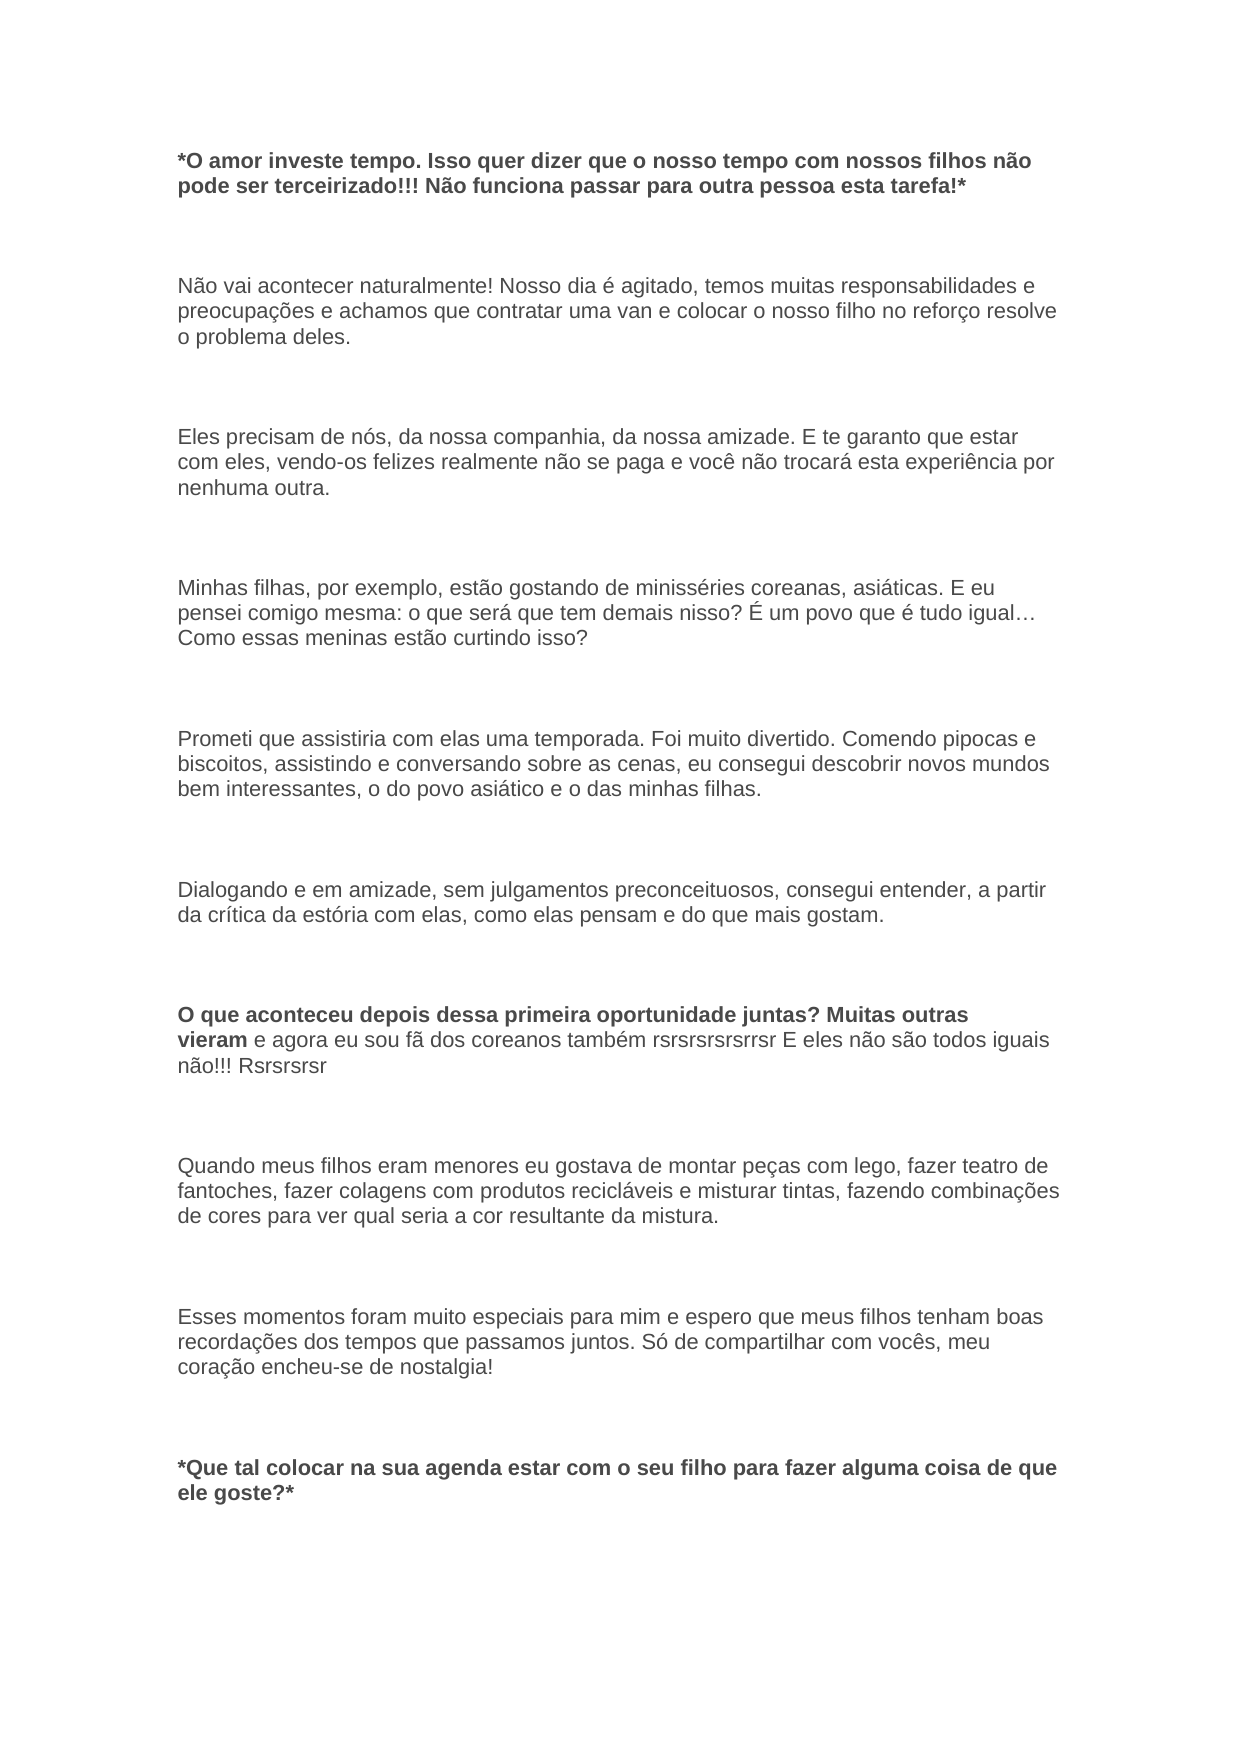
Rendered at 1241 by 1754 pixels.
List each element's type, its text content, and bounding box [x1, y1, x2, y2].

text Minhas filhas, por exemplo, estão gostando de minisséries coreanas, asiáticas. E eu pensei comigo mesma: o que será que tem demais nisso? É um povo que é tudo igual… Como essas meninas estão curtindo isso? [177, 575, 1063, 651]
text Dialogando e em amizade, sem julgamentos preconceituosos, consegui entender, a partir da crítica da estória com elas, como elas pensam e do que mais gostam. [177, 877, 1063, 927]
text *O amor investe tempo. Isso quer dizer que o nosso tempo com nossos filhos não pode ser terceirizado!!! Não funciona passar para outra pessoa esta tarefa!* [177, 148, 1063, 198]
text Quando meus filhos eram menores eu gostava de montar peças com lego, fazer teatro de fantoches, fazer colagens com produtos recicláveis e misturar tintas, fazendo combinações de cores para ver qual seria a cor resultante da mistura. [177, 1153, 1063, 1229]
text *Que tal colocar na sua agenda estar com o seu filho para fazer alguma coisa de que ele goste?* [177, 1455, 1063, 1505]
text Não vai acontecer naturalmente! Nosso dia é agitado, temos muitas responsabilidades e preocupações e achamos que contratar uma van e colocar o nosso filho no reforço resolve o problema deles. [177, 273, 1063, 349]
text Eles precisam de nós, da nossa companhia, da nossa amizade. E te garanto que estar com eles, vendo-os felizes realmente não se paga e você não trocará esta experiência por nenhuma outra. [177, 424, 1063, 500]
text O que aconteceu depois dessa primeira oportunidade juntas? Muitas outras vieram e agora eu sou fã dos coreanos também rsrsrsrsrsrrsr E eles não são todos iguais não!!! Rsrsrsrsr [177, 1002, 1063, 1078]
text Prometi que assistiria com elas uma temporada. Foi muito divertido. Comendo pipocas e biscoitos, assistindo e conversando sobre as cenas, eu consegui descobrir novos mundos bem interessantes, o do povo asiático e o das minhas filhas. [177, 726, 1063, 801]
text Esses momentos foram muito especiais para mim e espero que meus filhos tenham boas recordações dos tempos que passamos juntos. Só de compartilhar com vocês, meu coração encheu-se de nostalgia! [177, 1304, 1063, 1379]
